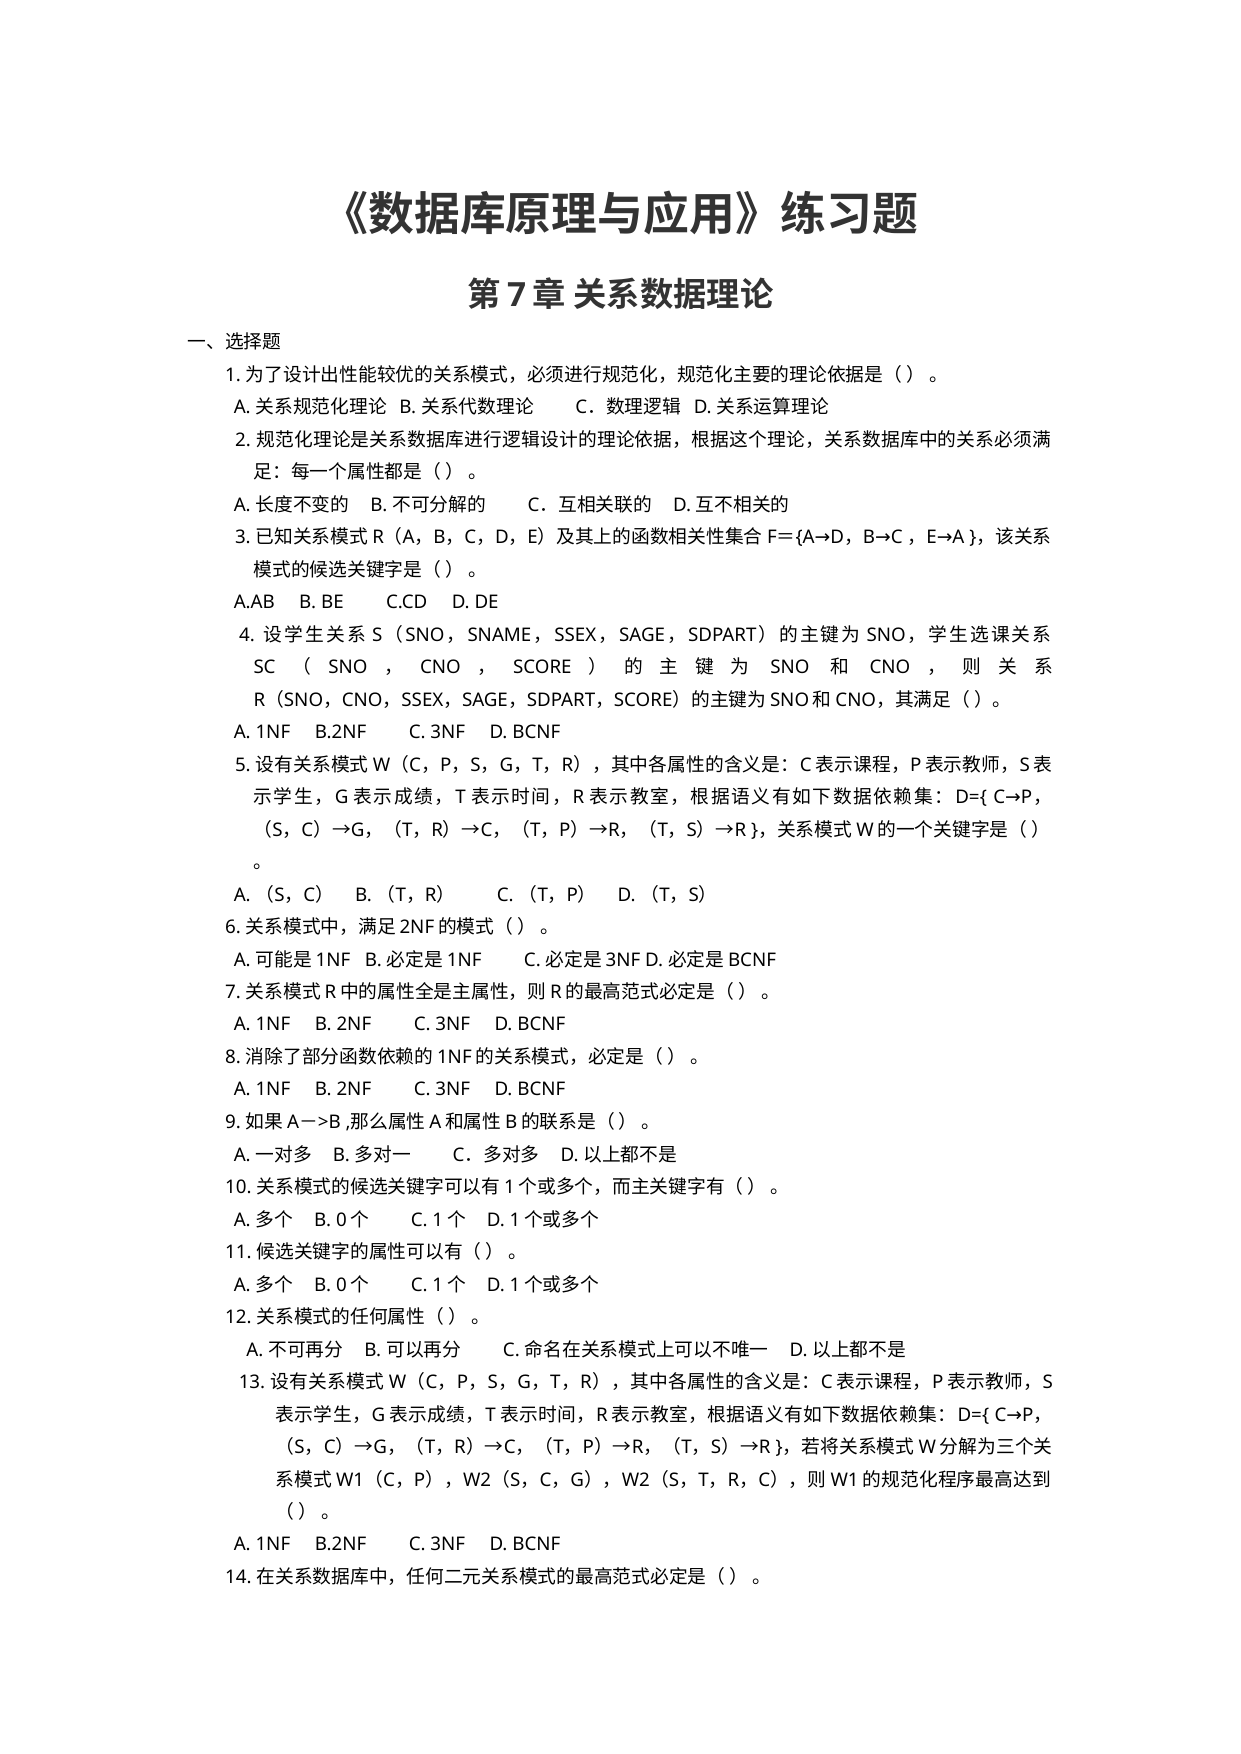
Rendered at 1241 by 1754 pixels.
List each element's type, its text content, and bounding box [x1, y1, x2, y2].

text 5. 设有关系模式W（C，P，S，G，T，R），其中各属性的含义是：C表示课程，P表示教师，S表示学生，G表示成绩，T表示时间，R表示教室，根据语义有如下数据依赖集：D={ C→P，（S，C）→G，（T，R）→C，（T，P）→R，（T，S）→R }，关系模式W的一个关键字是（ ） 。 [197, 747, 1053, 877]
text A. 多个 B. 0个 C. 1个 D. 1个或多个 [187, 1267, 1053, 1299]
text 8. 消除了部分函数依赖的1NF的关系模式，必定是（ ） 。 [187, 1039, 1053, 1072]
text A. 1NF B. 2NF C. 3NF D. BCNF [187, 1007, 1053, 1039]
text 9. 如果A－>B ,那么属性A和属性B的联系是（ ） 。 [187, 1104, 1053, 1137]
text 7. 关系模式R中的属性全是主属性，则R的最高范式必定是（ ） 。 [187, 974, 1053, 1007]
text A. 不可再分 B. 可以再分 C. 命名在关系模式上可以不唯一 D. 以上都不是 [200, 1332, 1053, 1364]
text A. 1NF B. 2NF C. 3NF D. BCNF [187, 1072, 1053, 1104]
text 第7章 关系数据理论 [187, 259, 1053, 324]
text A. （S，C） B. （T，R） C. （T，P） D. （T，S） [187, 877, 1053, 909]
text A. 1NF B.2NF C. 3NF D. BCNF [187, 714, 1053, 747]
text 11. 候选关键字的属性可以有（ ） 。 [187, 1234, 1053, 1267]
text A. 多个 B. 0个 C. 1个 D. 1个或多个 [187, 1202, 1053, 1234]
text A. 一对多 B. 多对一 C．多对多 D. 以上都不是 [187, 1137, 1053, 1169]
text 1. 为了设计出性能较优的关系模式，必须进行规范化，规范化主要的理论依据是（ ） 。 [187, 357, 1053, 389]
text 6. 关系模式中，满足2NF的模式（ ） 。 [187, 909, 1053, 942]
text 4. 设学生关系S（SNO，SNAME，SSEX，SAGE，SDPART）的主键为SNO，学生选课关系SC（SNO，CNO，SCORE）的主键为SNO和CNO，则关系R（SNO，CNO，SSEX，SAGE，SDPART，SCORE）的主键为SNO和CNO，其满足（ ）。 [197, 617, 1053, 714]
text A.AB B. BE C.CD D. DE [187, 584, 1053, 617]
text A. 可能是1NF B. 必定是1NF C. 必定是3NF D. 必定是BCNF [187, 942, 1053, 974]
text 3. 已知关系模式R（A，B，C，D，E）及其上的函数相关性集合F＝{A→D，B→C ，E→A }，该关系模式的候选关键字是（ ） 。 [197, 519, 1053, 584]
text A. 1NF B.2NF C. 3NF D. BCNF [187, 1527, 1053, 1559]
text 2. 规范化理论是关系数据库进行逻辑设计的理论依据，根据这个理论，关系数据库中的关系必须满足：每一个属性都是（ ） 。 [197, 422, 1053, 487]
text 一、选择题 [187, 324, 1053, 357]
text 13. 设有关系模式W（C，P，S，G，T，R），其中各属性的含义是：C表示课程，P表示教师，S表示学生，G表示成绩，T表示时间，R表示教室，根据语义有如下数据依赖集：D={ C→P，（S，C）→G，（T，R）→C，（T，P）→R，（T，S）→R }，若将关系模式W分解为三个关系模式W1（C，P），W2（S，C，G），W2（S，T，R，C），则W1的规范化程序最高达到（ ） 。 [200, 1364, 1053, 1527]
text 《数据库原理与应用》练习题 [187, 162, 1053, 259]
text A. 关系规范化理论 B. 关系代数理论 C．数理逻辑 D. 关系运算理论 [187, 389, 1053, 422]
text 10. 关系模式的候选关键字可以有1个或多个，而主关键字有（ ） 。 [187, 1169, 1053, 1202]
text 12. 关系模式的任何属性（ ） 。 [187, 1299, 1053, 1332]
text 14. 在关系数据库中，任何二元关系模式的最高范式必定是（ ） 。 [187, 1559, 1053, 1592]
text A. 长度不变的 B. 不可分解的 C．互相关联的 D. 互不相关的 [187, 487, 1053, 519]
